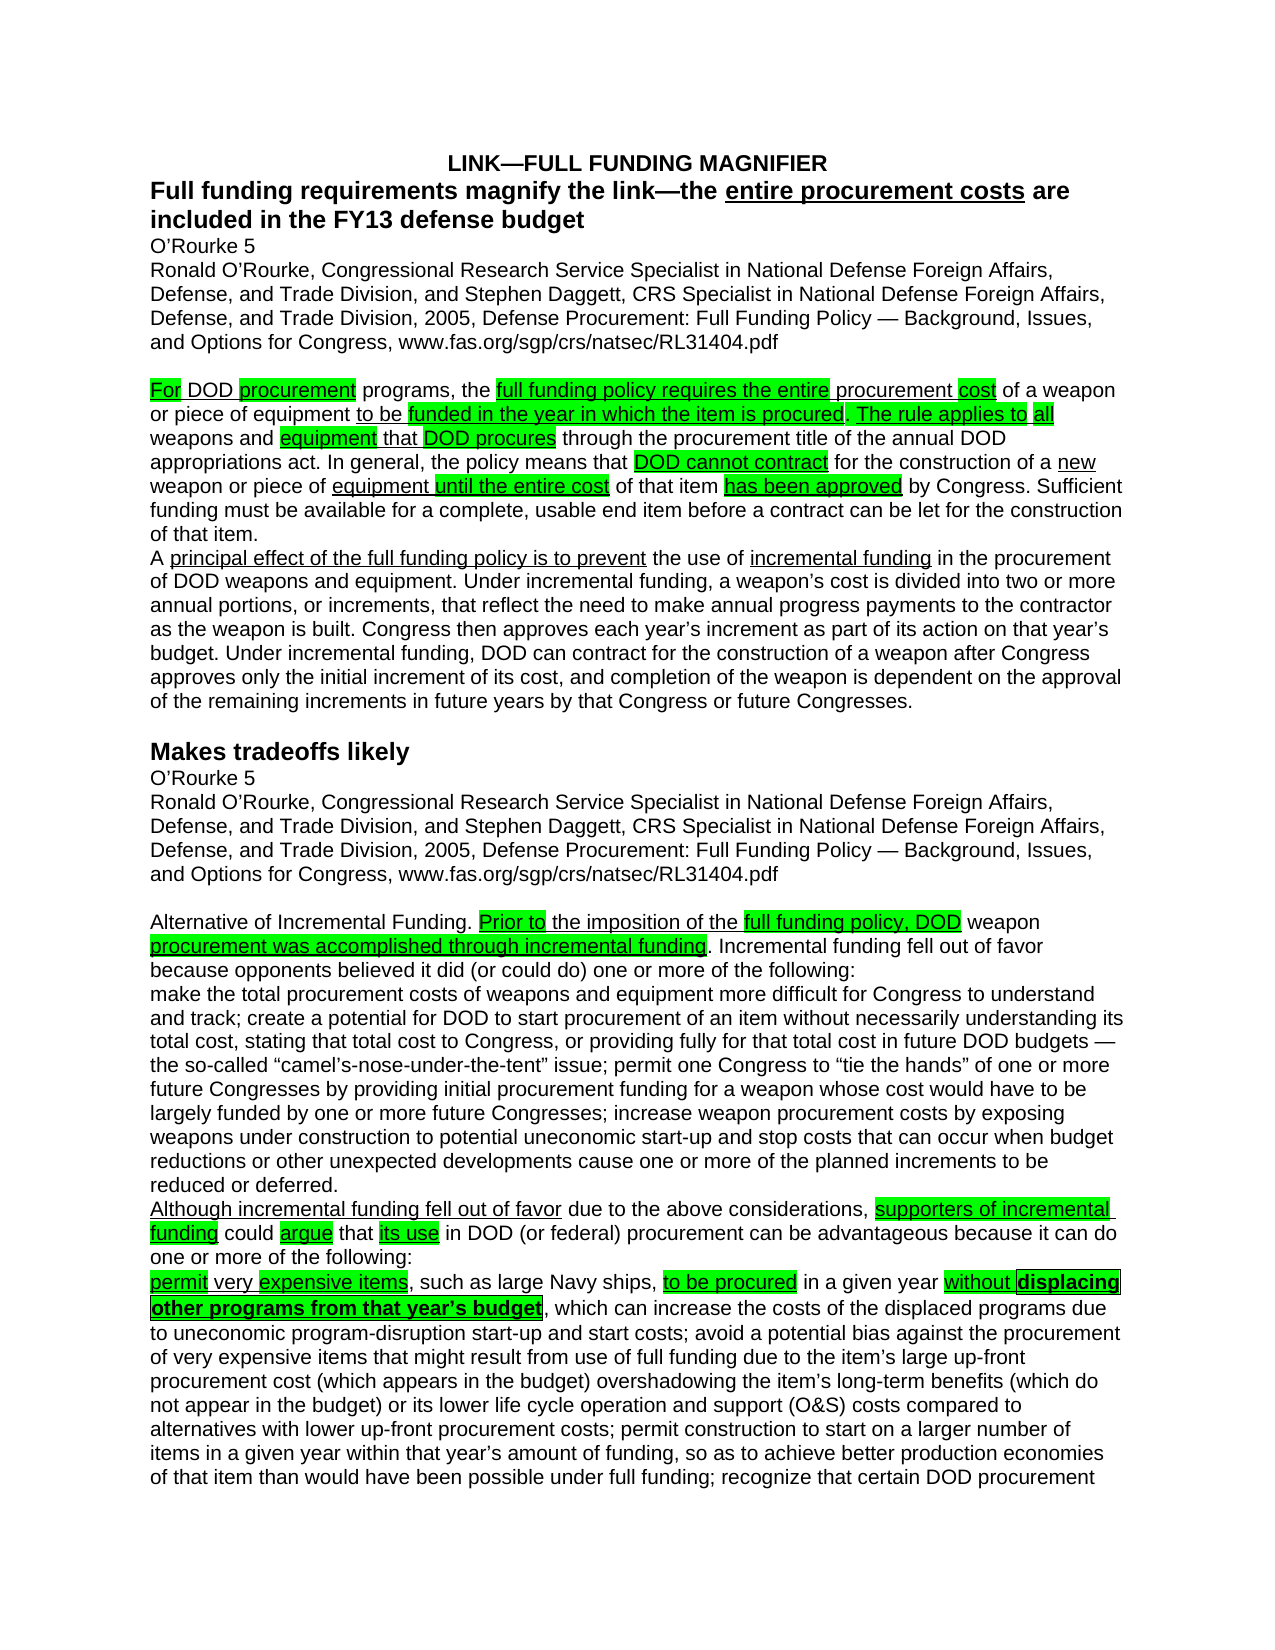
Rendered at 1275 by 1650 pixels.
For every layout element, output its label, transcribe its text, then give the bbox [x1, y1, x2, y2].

text Although incremental funding fell out of favor due to the above considerations, supporters of incremental funding could argue that its use in DOD (or federal) procurement can be advantageous because it can do one or more of the following: [150, 1197, 1125, 1269]
text A principal effect of the full funding policy is to prevent the use of incremental funding in the procurement of DOD weapons and equipment. Under incremental funding, a weapon’s cost is divided into two or more annual portions, or increments, that reflect the need to make annual progress payments to the contractor as the weapon is built. Congress then approves each year’s increment as part of its action on that year’s budget. Under incremental funding, DOD can contract for the construction of a weapon after Congress approves only the initial increment of its cost, and completion of the weapon is dependent on the approval of the remaining increments in future years by that Congress or future Congresses. [150, 545, 1125, 713]
subtitle Makes tradeoffs likely [150, 737, 1125, 766]
text For DOD procurement programs, the full funding policy requires the entire procurement cost of a weapon or piece of equipment to be funded in the year in which the item is procured. The rule applies to all weapons and equipment that DOD procures through the procurement title of the annual DOD appropriations act. In general, the policy means that DOD cannot contract for the construction of a new weapon or piece of equipment until the entire cost of that item has been approved by Congress. Sufficient funding must be available for a complete, usable end item before a contract can be let for the construction of that item. [150, 378, 1125, 545]
subtitle Link—Full Funding Magnifier [150, 150, 1125, 176]
text O’Rourke 5 [150, 234, 1125, 258]
subtitle Full funding requirements magnify the link—the entire procurement costs are included in the FY13 defense budget [150, 176, 1125, 234]
text Alternative of Incremental Funding. Prior to the imposition of the full funding policy, DOD weapon procurement was accomplished through incremental funding. Incremental funding fell out of favor because opponents believed it did (or could do) one or more of the following: [150, 909, 1125, 981]
text make the total procurement costs of weapons and equipment more difficult for Congress to understand and track; create a potential for DOD to start procurement of an item without necessarily understanding its total cost, stating that total cost to Congress, or providing fully for that total cost in future DOD budgets — the so-called “camel’s-nose-under-the-tent” issue; permit one Congress to “tie the hands” of one or more future Congresses by providing initial procurement funding for a weapon whose cost would have to be largely funded by one or more future Congresses; increase weapon procurement costs by exposing weapons under construction to potential uneconomic start-up and stop costs that can occur when budget reductions or other unexpected developments cause one or more of the planned increments to be reduced or deferred. [150, 981, 1125, 1197]
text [150, 1269, 1125, 1489]
text O’Rourke 5 [150, 766, 1125, 790]
text Ronald O’Rourke, Congressional Research Service Specialist in National Defense Foreign Affairs, Defense, and Trade Division, and Stephen Daggett, CRS Specialist in National Defense Foreign Affairs, Defense, and Trade Division, 2005, Defense Procurement: Full Funding Policy — Background, Issues, and Options for Congress, www.fas.org/sgp/crs/natsec/RL31404.pdf [150, 258, 1125, 354]
text Ronald O’Rourke, Congressional Research Service Specialist in National Defense Foreign Affairs, Defense, and Trade Division, and Stephen Daggett, CRS Specialist in National Defense Foreign Affairs, Defense, and Trade Division, 2005, Defense Procurement: Full Funding Policy — Background, Issues, and Options for Congress, www.fas.org/sgp/crs/natsec/RL31404.pdf [150, 790, 1125, 886]
